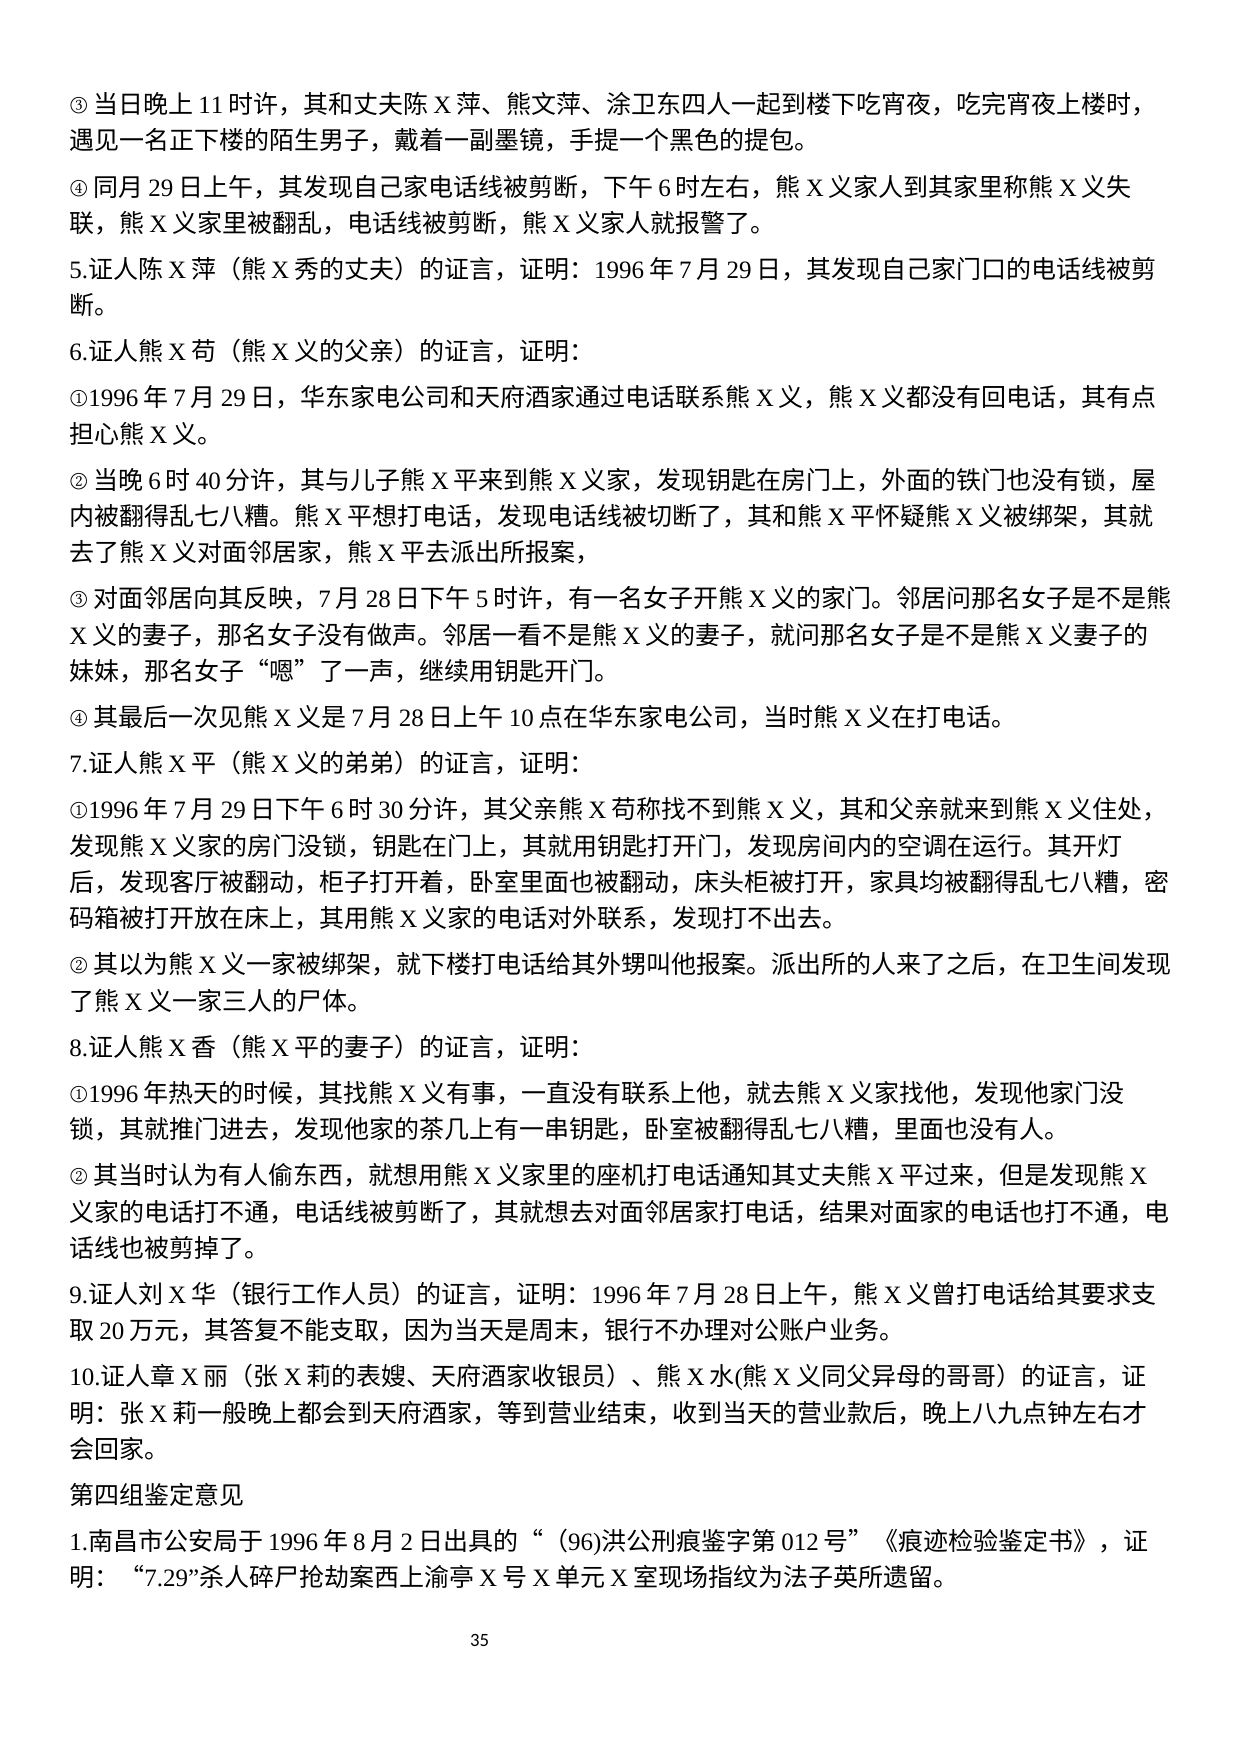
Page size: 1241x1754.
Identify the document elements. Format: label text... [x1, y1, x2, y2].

text ②当晚6时40分许，其与儿子熊X平来到熊X义家，发现钥匙在房门上，外面的铁门也没有锁，屋内被翻得乱七八糟。熊X平想打电话，发现电话线被切断了，其和熊X平怀疑熊X义被绑架，其就去了熊X义对面邻居家，熊X平去派出所报案， [69, 460, 1171, 569]
text ③对面邻居向其反映，7月28日下午5时许，有一名女子开熊X义的家门。邻居问那名女子是不是熊X义的妻子，那名女子没有做声。邻居一看不是熊X义的妻子，就问那名女子是不是熊X义妻子的妹妹，那名女子“嗯”了一声，继续用钥匙开门。 [69, 579, 1171, 688]
text 第四组鉴定意见 [69, 1475, 1171, 1512]
text 8.证人熊X香（熊X平的妻子）的证言，证明： [69, 1027, 1171, 1063]
text 10.证人章X丽（张X莉的表嫂、天府酒家收银员）、熊X水(熊X义同父异母的哥哥）的证言，证明：张X莉一般晚上都会到天府酒家，等到营业结束，收到当天的营业款后，晚上八九点钟左右才会回家。 [69, 1357, 1171, 1466]
text ①1996年7月29日，华东家电公司和天府酒家通过电话联系熊X义，熊X义都没有回电话，其有点担心熊X义。 [69, 378, 1171, 450]
text ④同月29日上午，其发现自己家电话线被剪断，下午6时左右，熊X义家人到其家里称熊X义失联，熊X义家里被翻乱，电话线被剪断，熊X义家人就报警了。 [69, 167, 1171, 239]
text ②其以为熊X义一家被绑架，就下楼打电话给其外甥叫他报案。派出所的人来了之后，在卫生间发现了熊X义一家三人的尸体。 [69, 945, 1171, 1017]
text ①1996年7月29日下午6时30分许，其父亲熊X苟称找不到熊X义，其和父亲就来到熊X义住处，发现熊X义家的房门没锁，钥匙在门上，其就用钥匙打开门，发现房间内的空调在运行。其开灯后，发现客厅被翻动，柜子打开着，卧室里面也被翻动，床头柜被打开，家具均被翻得乱七八糟，密码箱被打开放在床上，其用熊X义家的电话对外联系，发现打不出去。 [69, 790, 1171, 935]
text ②其当时认为有人偷东西，就想用熊X义家里的座机打电话通知其丈夫熊X平过来，但是发现熊X义家的电话打不通，电话线被剪断了，其就想去对面邻居家打电话，结果对面家的电话也打不通，电话线也被剪掉了。 [69, 1156, 1171, 1264]
text 5.证人陈X萍（熊X秀的丈夫）的证言，证明：1996年7月29日，其发现自己家门口的电话线被剪断。 [69, 249, 1171, 322]
text 9.证人刘X华（银行工作人员）的证言，证明：1996年7月28日上午，熊X义曾打电话给其要求支取20万元，其答复不能支取，因为当天是周末，银行不办理对公账户业务。 [69, 1274, 1171, 1347]
text 7.证人熊X平（熊X义的弟弟）的证言，证明： [69, 744, 1171, 780]
text ①1996年热天的时候，其找熊X义有事，一直没有联系上他，就去熊X义家找他，发现他家门没锁，其就推门进去，发现他家的茶几上有一串钥匙，卧室被翻得乱七八糟，里面也没有人。 [69, 1073, 1171, 1146]
text ④其最后一次见熊X义是7月28日上午10点在华东家电公司，当时熊X义在打电话。 [69, 698, 1171, 734]
text 1.南昌市公安局于1996年8月2日出具的“（96)洪公刑痕鉴字第012号”《痕迹检验鉴定书》，证明：“7.29”杀人碎尸抢劫案西上渝亭X号X单元X室现场指纹为法子英所遗留。 [69, 1522, 1171, 1594]
text ③当日晚上11时许，其和丈夫陈X萍、熊文萍、涂卫东四人一起到楼下吃宵夜，吃完宵夜上楼时，遇见一名正下楼的陌生男子，戴着一副墨镜，手提一个黑色的提包。 [69, 84, 1171, 157]
text 6.证人熊X苟（熊X义的父亲）的证言，证明： [69, 332, 1171, 368]
